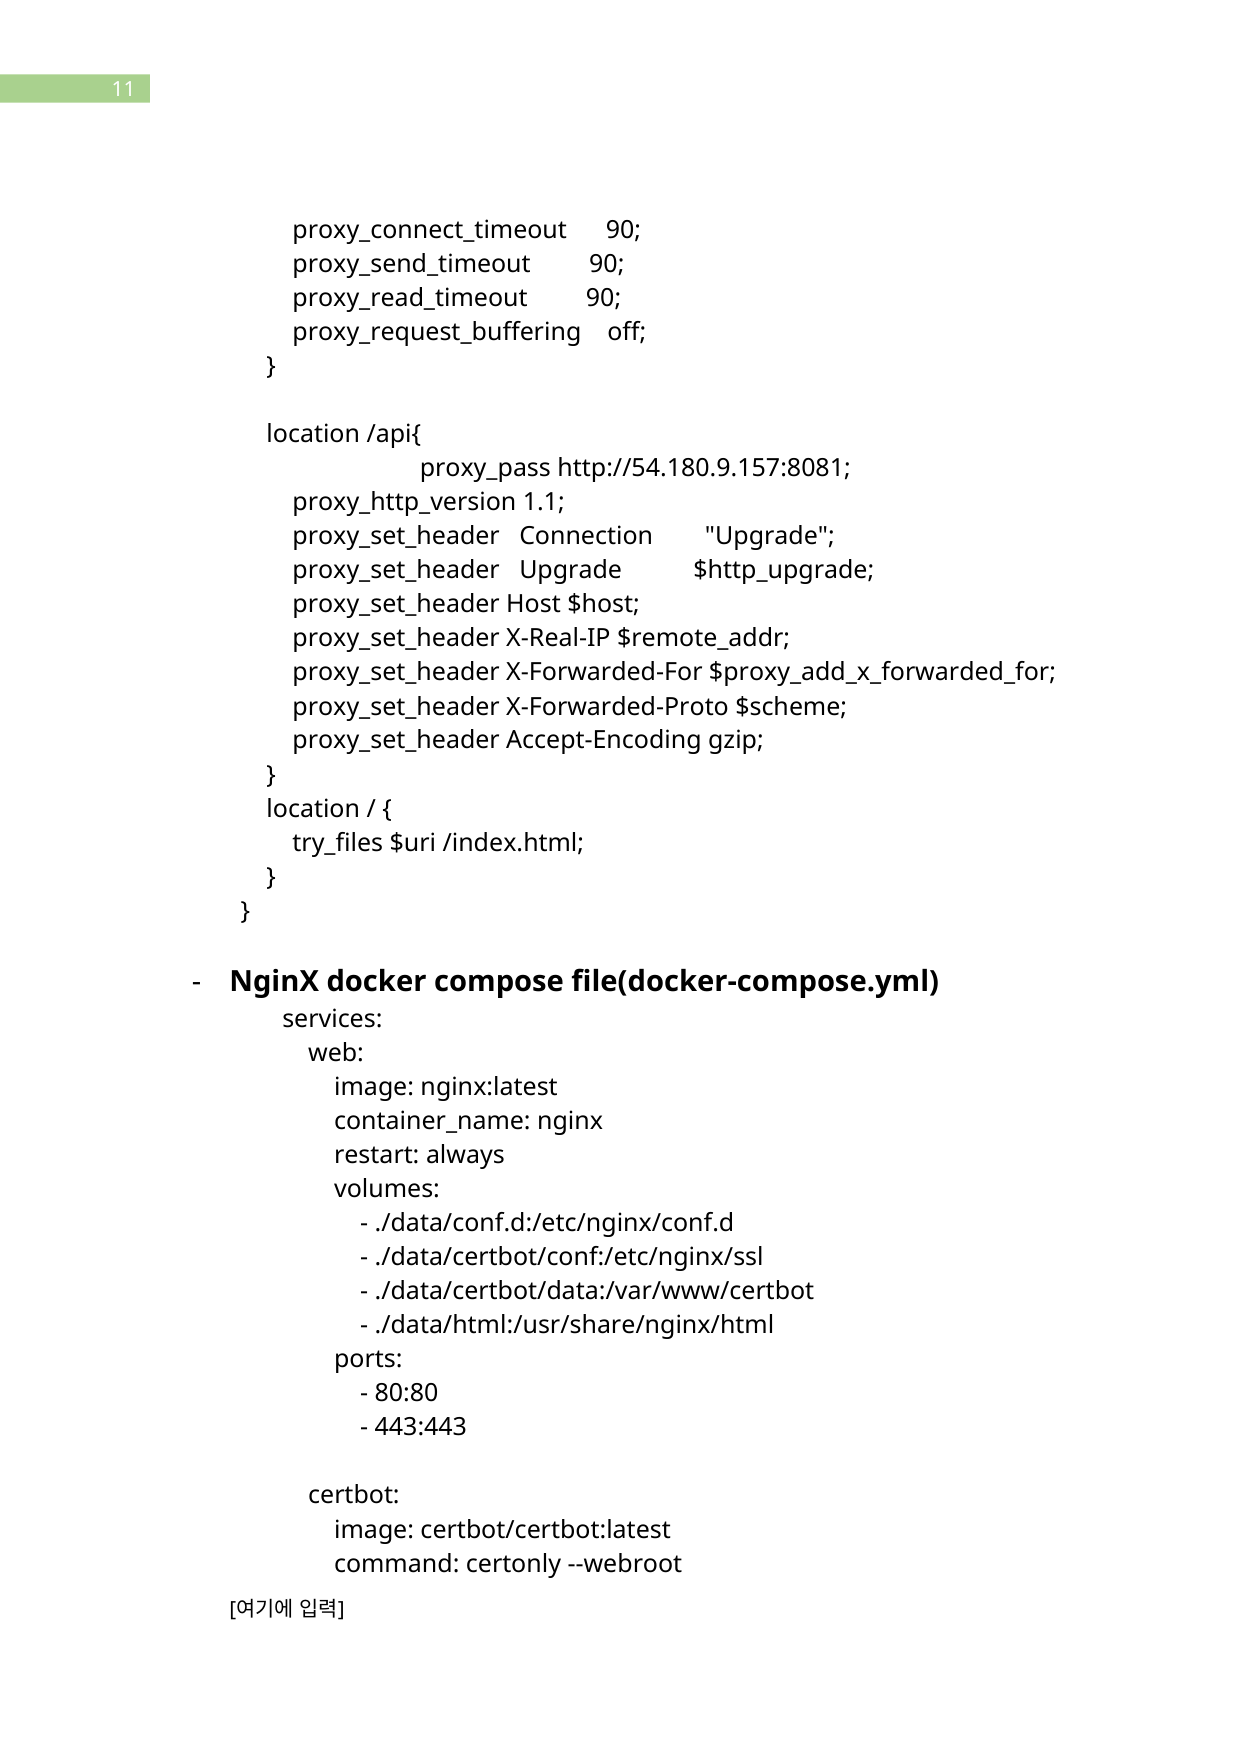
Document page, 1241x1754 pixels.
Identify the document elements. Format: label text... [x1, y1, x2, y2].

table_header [229, 177, 1090, 961]
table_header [229, 1000, 1090, 1579]
list NginX docker compose file(docker-compose.yml) [192, 961, 1090, 1000]
